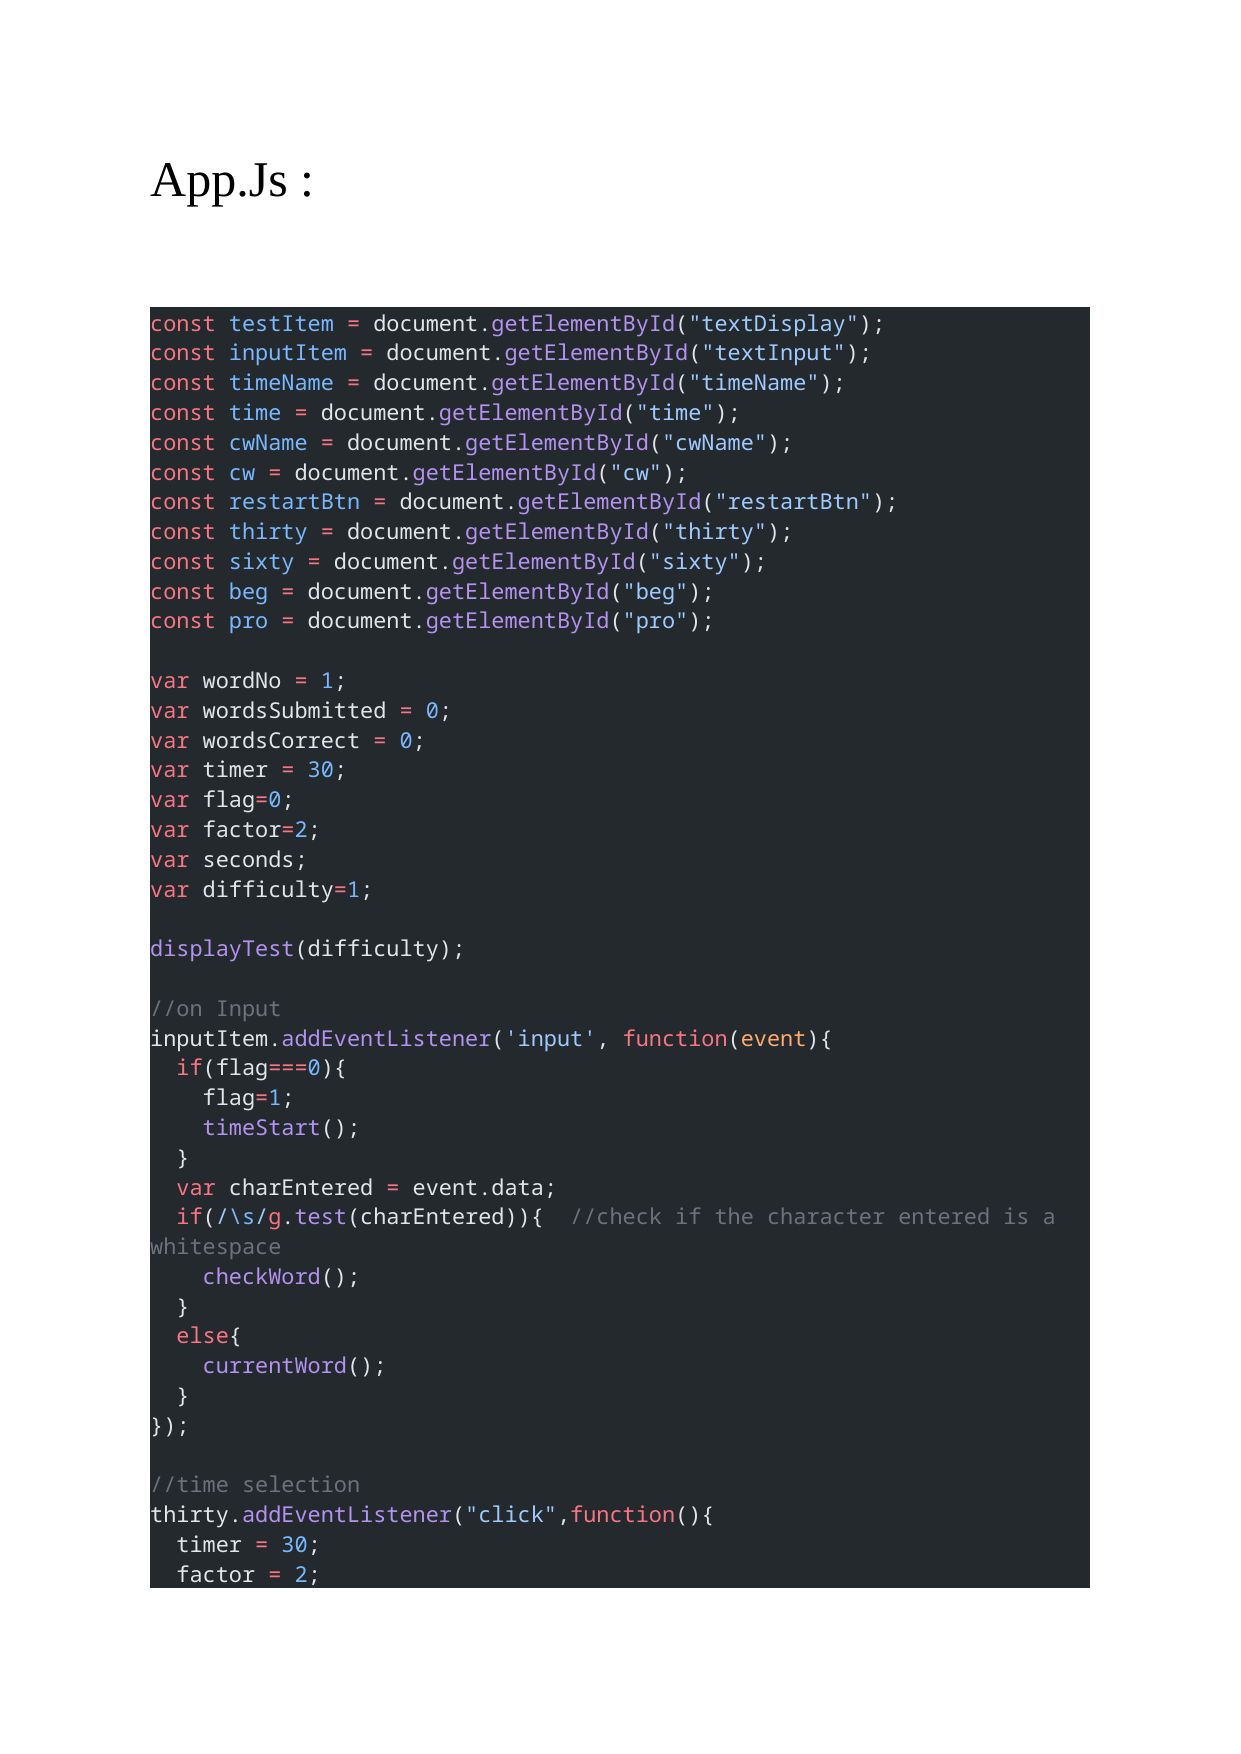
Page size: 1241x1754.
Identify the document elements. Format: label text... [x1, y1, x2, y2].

text if(/\s/g.test(charEntered)){ //check if the character entered is a whitespace [150, 1201, 1090, 1261]
text const sixty = document.getElementById("sixty"); [150, 546, 1090, 576]
text const timeName = document.getElementById("timeName"); [150, 367, 1090, 397]
text var seconds; [150, 844, 1090, 873]
text var difficulty=1; [150, 873, 1090, 903]
text //time selection [150, 1469, 1090, 1499]
text const time = document.getElementById("time"); [150, 397, 1090, 427]
text var factor=2; [150, 814, 1090, 844]
text const cwName = document.getElementById("cwName"); [150, 427, 1090, 456]
text var wordsSubmitted = 0; [150, 695, 1090, 724]
text timer = 30; [150, 1529, 1090, 1559]
text displayTest(difficulty); [150, 933, 1090, 963]
text }); [150, 1410, 1090, 1439]
text var wordNo = 1; [150, 665, 1090, 695]
text var wordsCorrect = 0; [150, 724, 1090, 754]
text } [150, 1142, 1090, 1171]
text flag=1; [150, 1082, 1090, 1112]
text //on Input [150, 993, 1090, 1022]
text else{ [150, 1320, 1090, 1350]
text const beg = document.getElementById("beg"); [150, 576, 1090, 605]
text const pro = document.getElementById("pro"); [150, 605, 1090, 635]
text thirty.addEventListener("click",function(){ [150, 1499, 1090, 1529]
text factor = 2; [150, 1559, 1090, 1588]
text inputItem.addEventListener('input', function(event){ [150, 1022, 1090, 1052]
text if(flag===0){ [150, 1052, 1090, 1082]
text var charEntered = event.data; [150, 1171, 1090, 1201]
text currentWord(); [150, 1350, 1090, 1380]
text const cw = document.getElementById("cw"); [150, 456, 1090, 486]
text var timer = 30; [150, 754, 1090, 784]
text var flag=0; [150, 784, 1090, 814]
text const inputItem = document.getElementById("textInput"); [150, 337, 1090, 367]
text const restartBtn = document.getElementById("restartBtn"); [150, 486, 1090, 516]
text } [150, 1291, 1090, 1320]
text } [150, 1380, 1090, 1410]
text checkWord(); [150, 1261, 1090, 1291]
text App.Js : [150, 150, 1090, 207]
text const testItem = document.getElementById("textDisplay"); [150, 307, 1090, 337]
text const thirty = document.getElementById("thirty"); [150, 516, 1090, 546]
text timeStart(); [150, 1112, 1090, 1142]
